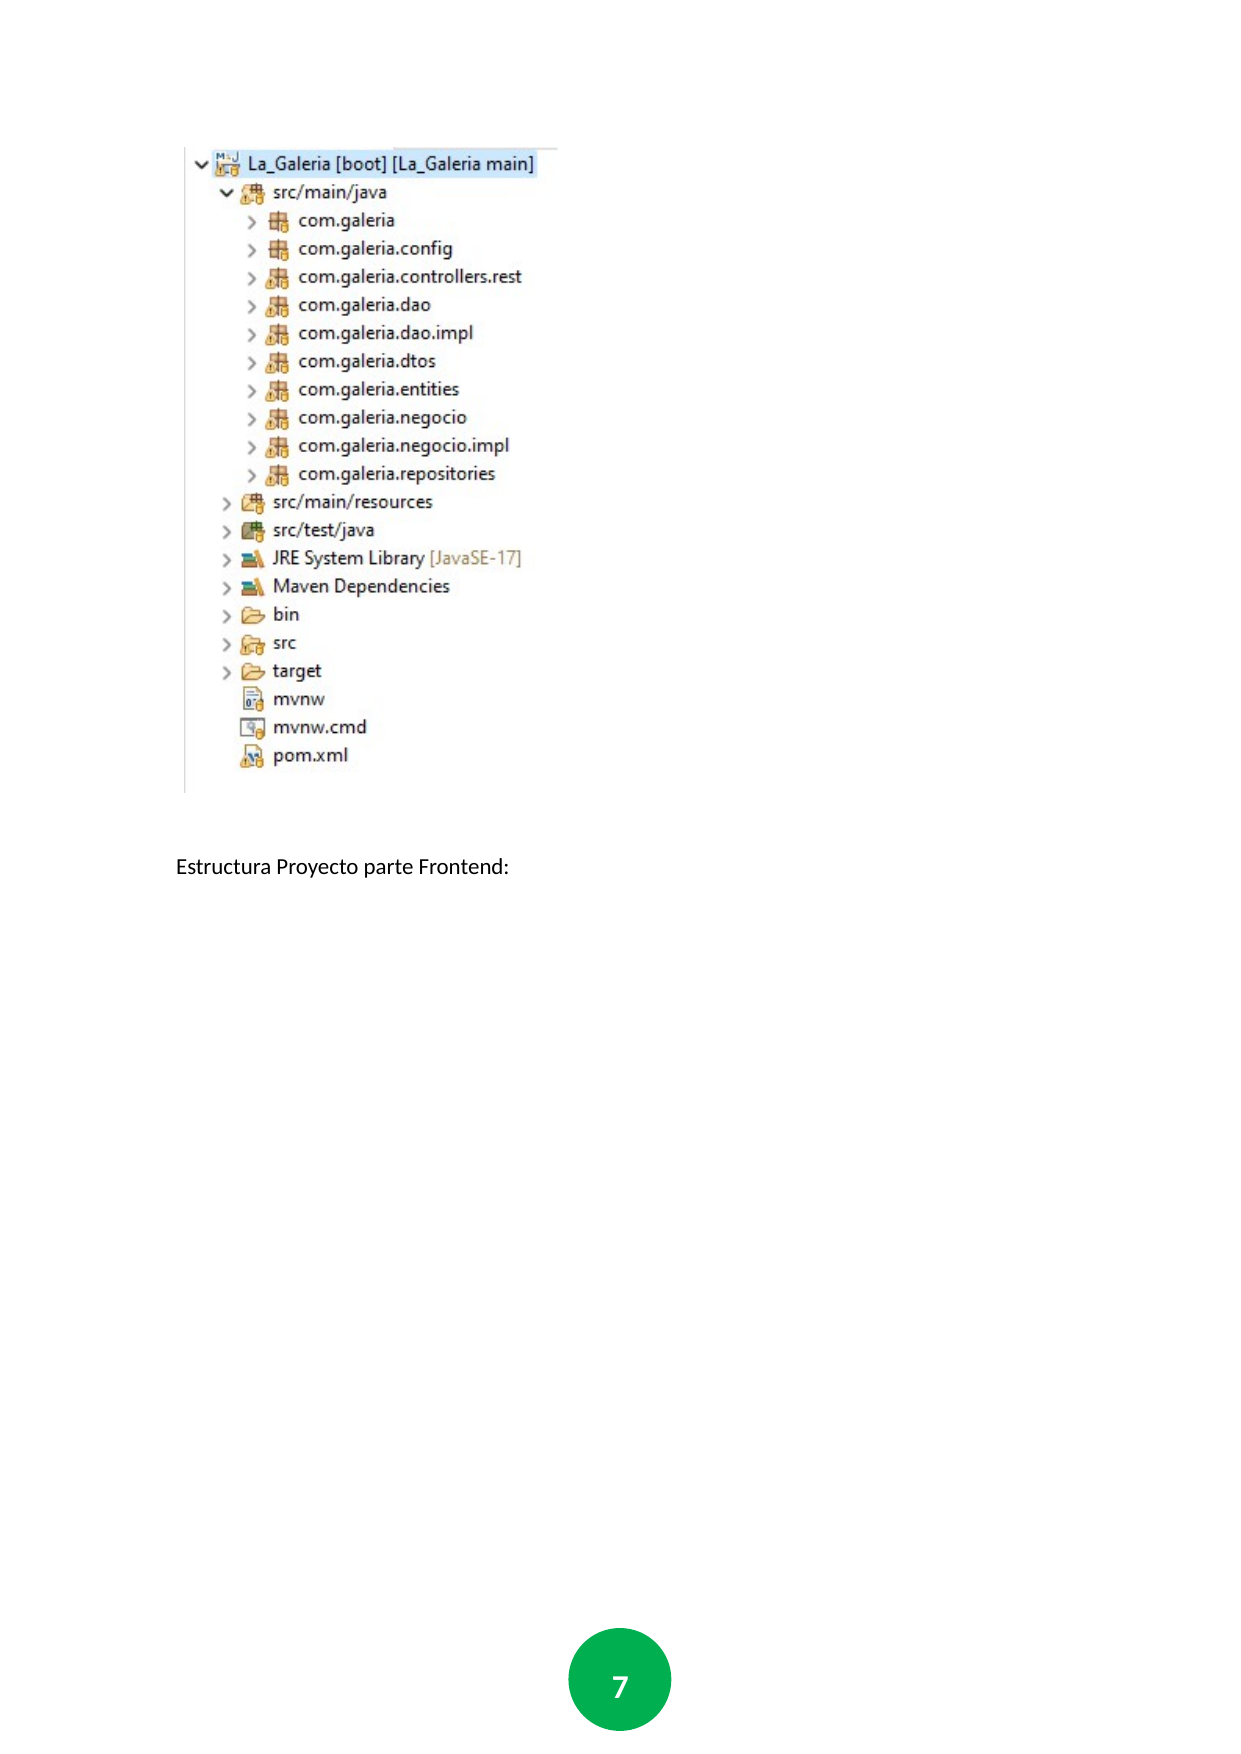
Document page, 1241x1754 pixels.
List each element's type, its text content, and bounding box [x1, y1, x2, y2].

picture [184, 147, 558, 793]
text Estructura Proyecto parte Frontend: [176, 852, 1067, 880]
